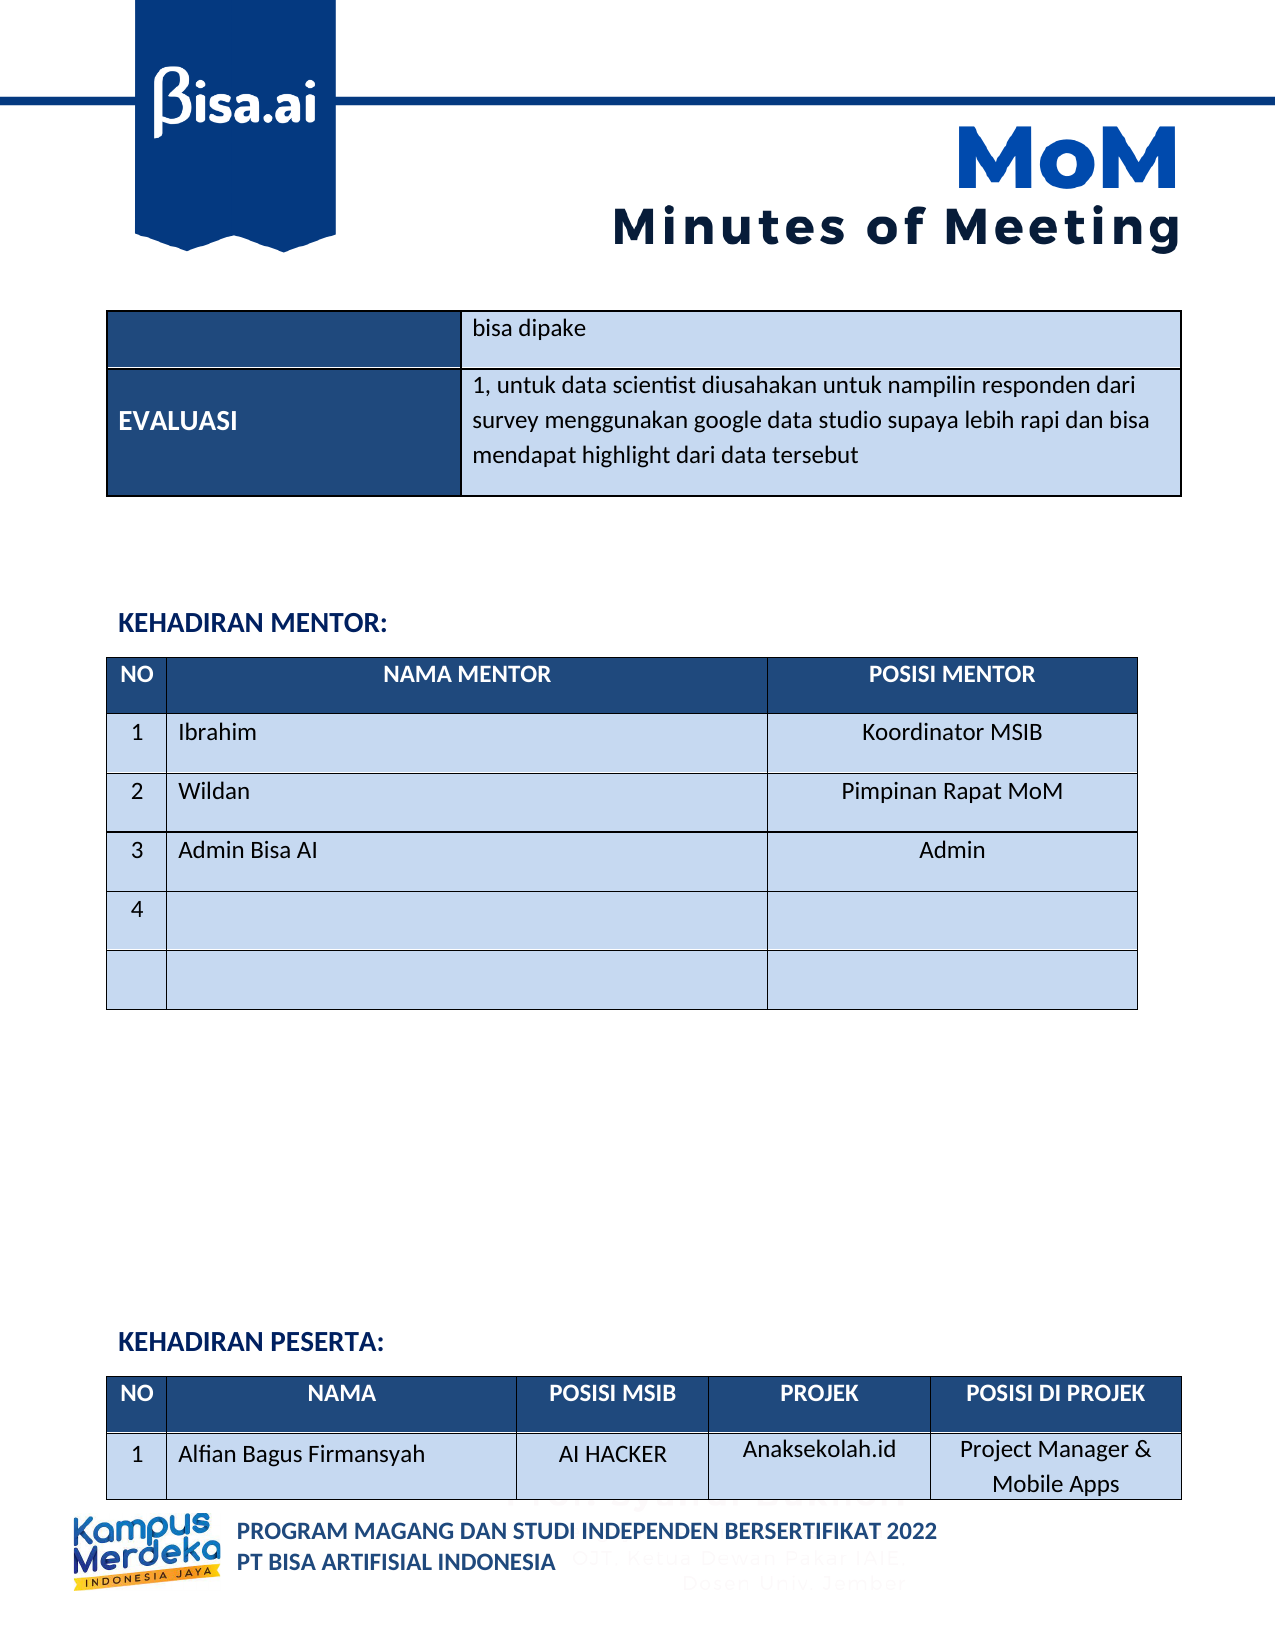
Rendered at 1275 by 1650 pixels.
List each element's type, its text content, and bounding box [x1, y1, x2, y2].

table_cell Anaksekolah.id [709, 1434, 930, 1499]
table_cell 2 [107, 774, 166, 831]
table_cell [107, 951, 166, 1009]
table_cell AI HACKER [517, 1434, 708, 1499]
table_cell 1, untuk data scientist diusahakan untuk nampilin responden dari survey menggunakan google data studio supaya lebih rapi dan bisa mendapat highlight dari data tersebut [462, 370, 1180, 495]
table_cell Pimpinan Rapat MoM [768, 774, 1137, 831]
table_header NO [107, 1377, 166, 1432]
table_cell [768, 892, 1137, 949]
table_cell 4 [107, 892, 166, 949]
picture [0, 0, 1275, 1650]
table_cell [462, 312, 1180, 367]
table_cell Admin Bisa AI [167, 833, 767, 891]
table_cell Ibrahim [167, 714, 767, 772]
table_header PROJEK [709, 1377, 930, 1432]
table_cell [108, 312, 460, 367]
text KEHADIRAN MENTOR: [118, 604, 1125, 639]
table_cell Alfian Bagus Firmansyah [167, 1434, 516, 1499]
table_header POSISI MENTOR [768, 658, 1137, 713]
table_cell 3 [107, 833, 166, 891]
table_cell [167, 951, 767, 1009]
table_cell EVALUASI [108, 370, 460, 495]
table_cell 1 [107, 1434, 166, 1499]
table_cell 1 [107, 714, 166, 772]
table_header NO [107, 658, 166, 713]
table_cell Koordinator MSIB [768, 714, 1137, 772]
table_cell [768, 951, 1137, 1009]
table_header POSISI MSIB [517, 1377, 708, 1432]
table_cell Admin [768, 833, 1137, 891]
table_header NAMA [167, 1377, 516, 1432]
table_cell [167, 892, 767, 949]
table_cell Project Manager & Mobile Apps [931, 1434, 1181, 1499]
text KEHADIRAN PESERTA: [118, 1269, 1125, 1358]
table_header POSISI DI PROJEK [931, 1377, 1181, 1432]
table_cell Wildan [167, 774, 767, 831]
table_header NAMA MENTOR [167, 658, 767, 713]
